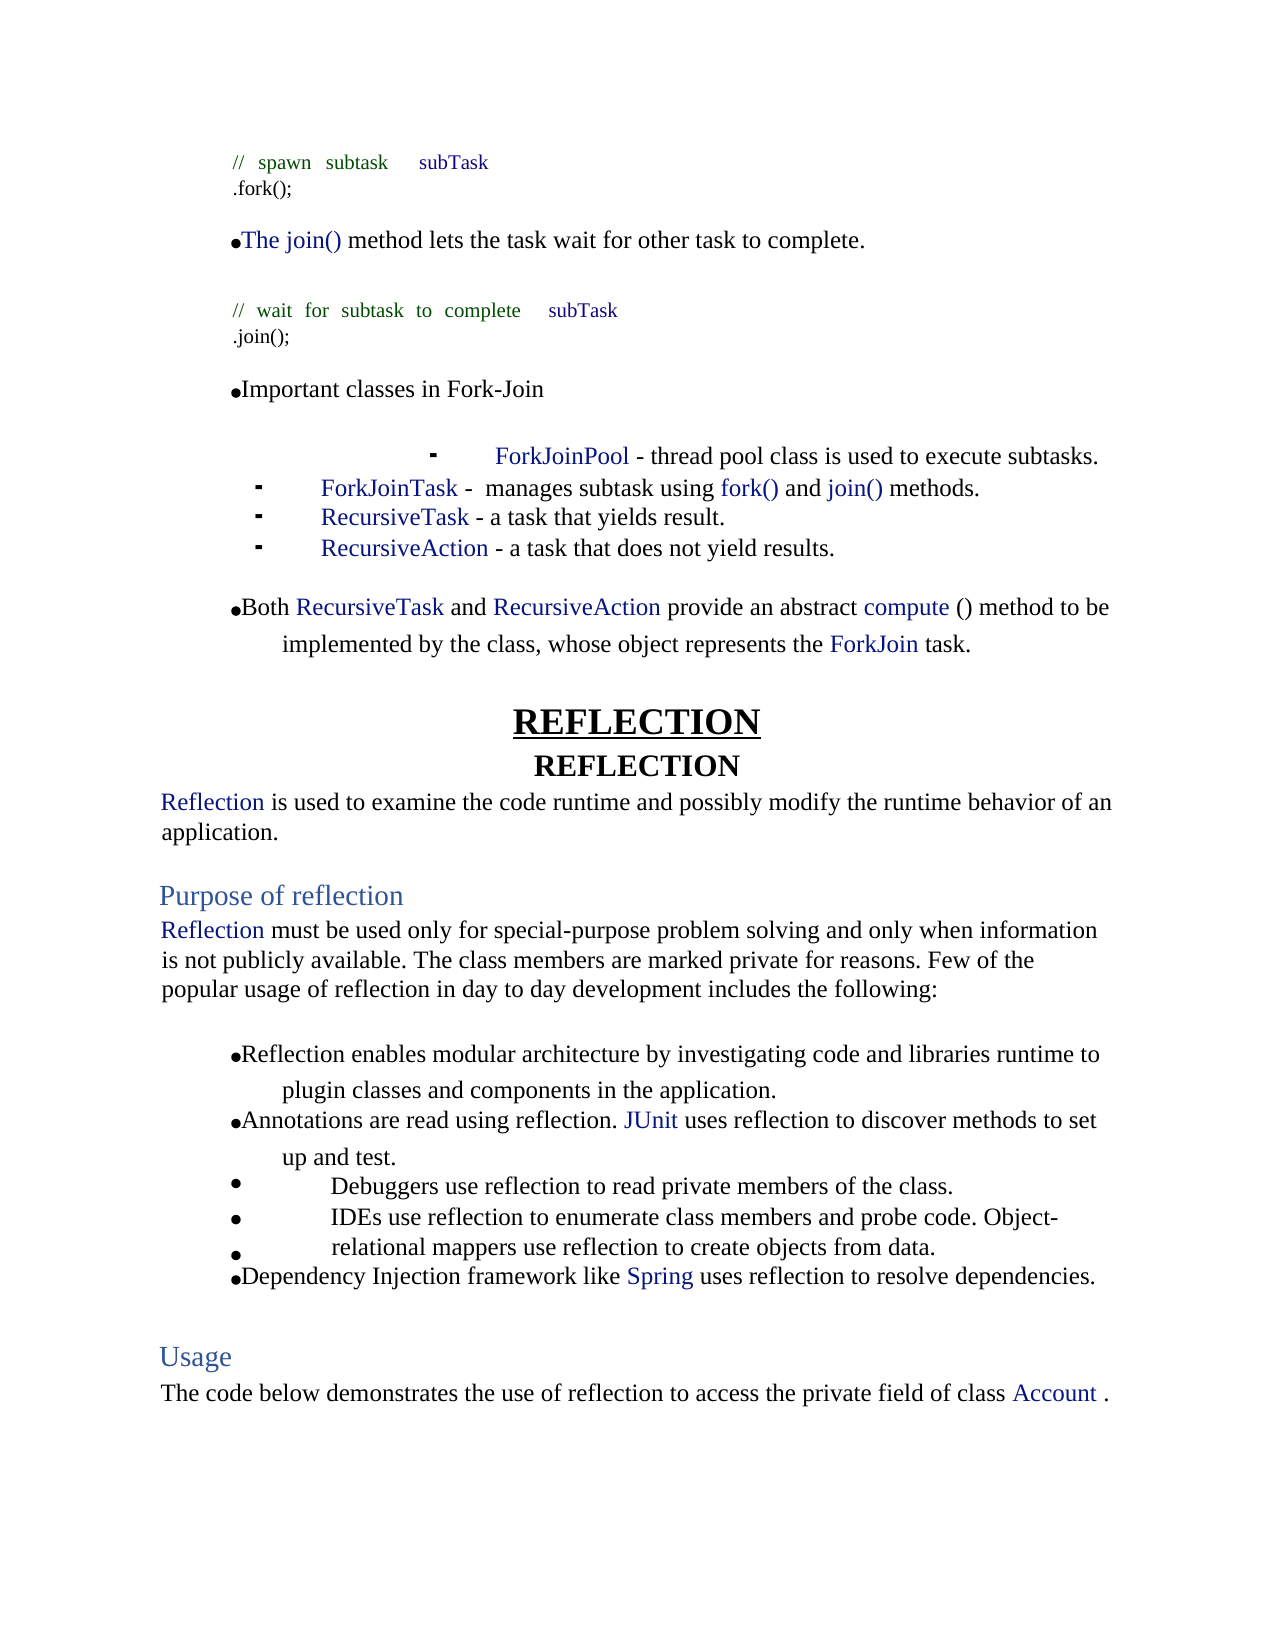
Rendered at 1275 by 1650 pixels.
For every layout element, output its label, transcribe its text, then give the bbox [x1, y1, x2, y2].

text // spawn subtask subTask .fork(); [232, 150, 488, 200]
text // wait for subtask to complete subTask .join(); [232, 298, 618, 348]
subtitle Usage [159, 1339, 1114, 1373]
text Annotations are read using reflection. JUnit uses reflection to discover methods to set up and test. [231, 1105, 1113, 1171]
text Debuggers use reflection to read private members of the class. [231, 1171, 1113, 1200]
text Dependency Injection framework like Spring uses reflection to resolve dependencies. [231, 1261, 1113, 1297]
text Reflection enables modular architecture by investigating code and libraries runtime to plugin classes and components in the application. [231, 1039, 1113, 1104]
text The join() method lets the task wait for other task to complete. [231, 225, 1113, 261]
text The code below demonstrates the use of reflection to access the private field of class Account . [160, 1378, 1113, 1407]
text ⁃ RecursiveTask - a task that yields result. [254, 502, 1113, 531]
text Reflection must be used only for special-purpose problem solving and only when information is not publicly available. The class members are marked private for reasons. Few of the popular usage of reflection in day to day development includes the following: [160, 915, 1113, 1003]
text REFLECTION [159, 700, 1114, 743]
text ⁃ ForkJoinPool - thread pool class is used to execute subtasks. [231, 441, 1099, 470]
text ⁃ ForkJoinTask - manages subtask using fork() and join() methods. [254, 473, 1113, 501]
text Both RecursiveTask and RecursiveAction provide an abstract compute () method to be implemented by the class, whose object represents the ForkJoin task. [231, 592, 1113, 658]
text IDEs use reflection to enumerate class members and probe code. Object-relational mappers use reflection to create objects from data. [231, 1202, 1113, 1261]
subtitle Purpose of reflection [159, 878, 1114, 911]
text Important classes in Fork-Join [231, 374, 1113, 410]
text Reflection is used to examine the code runtime and possibly modify the runtime behavior of an application. [160, 787, 1113, 846]
text REFLECTION [159, 747, 1114, 783]
text ⁃ RecursiveAction - a task that does not yield results. [254, 533, 1113, 562]
